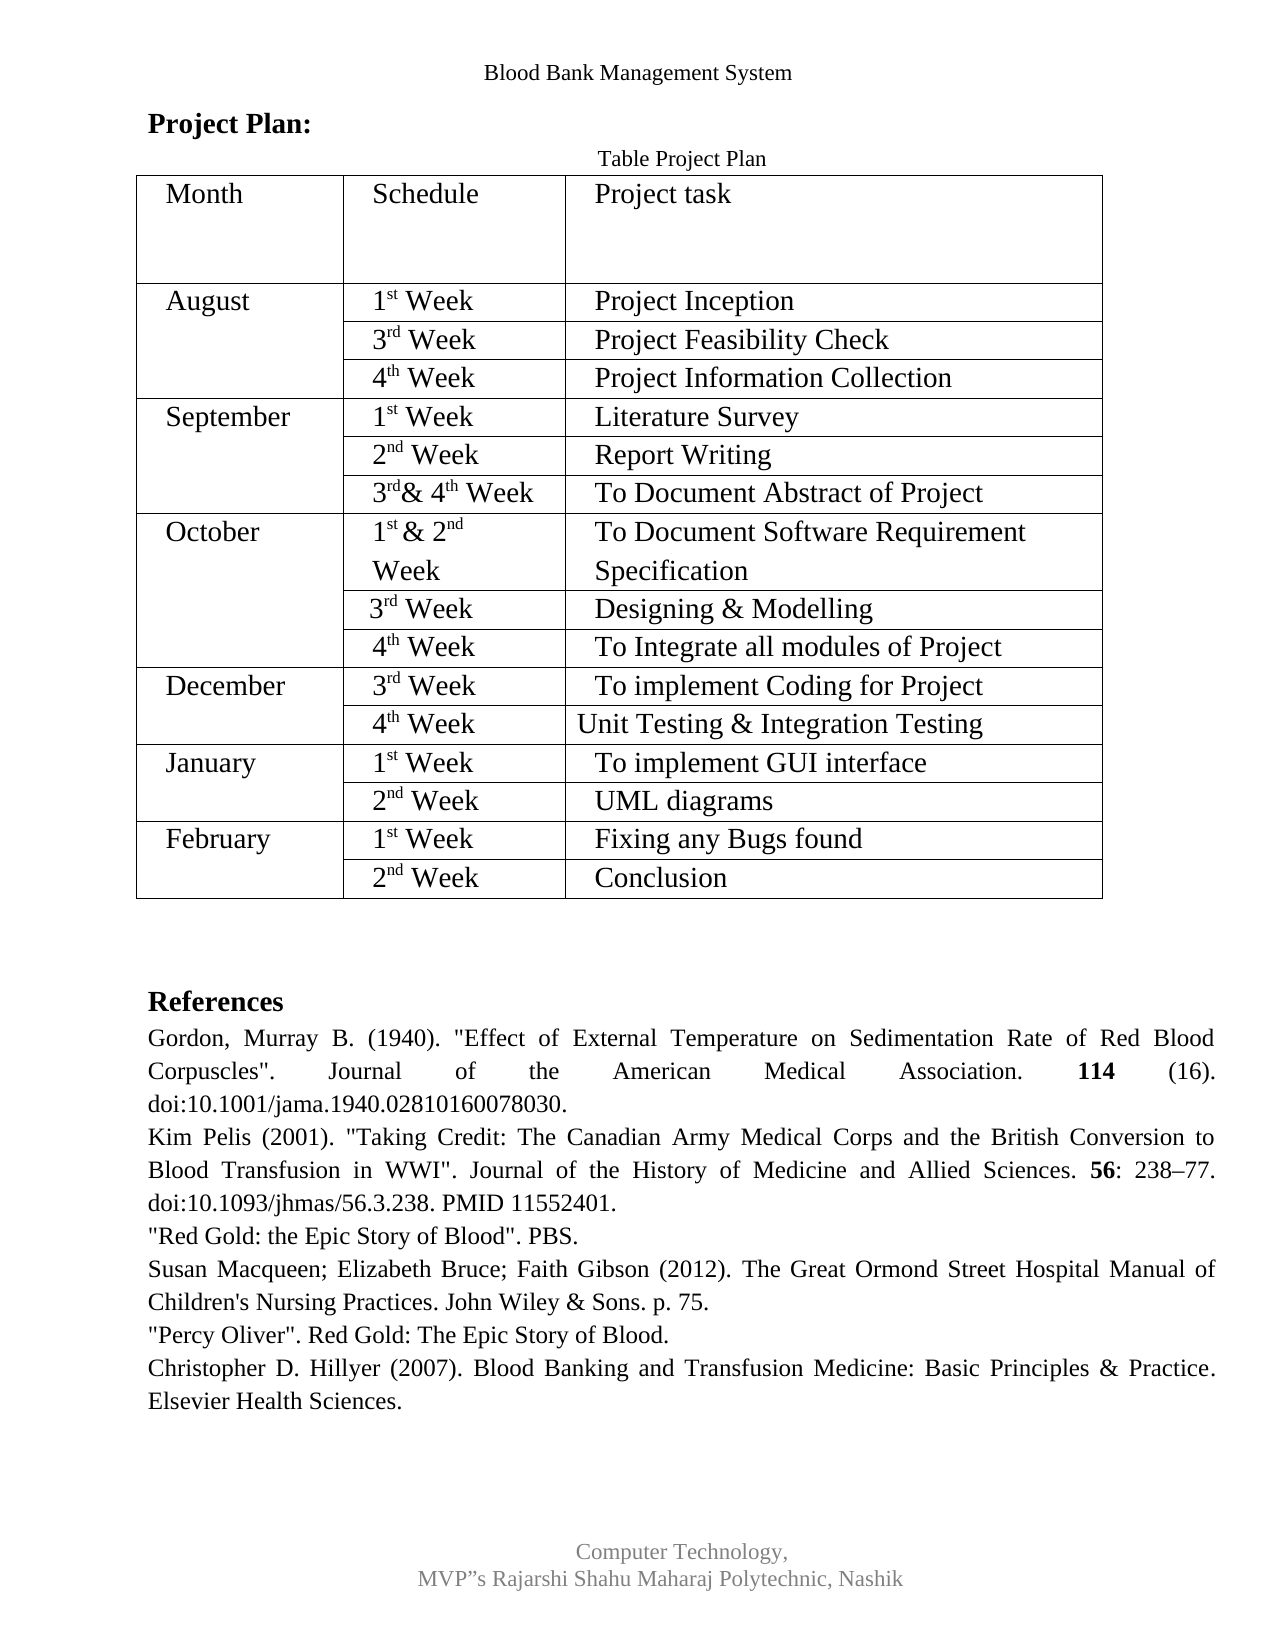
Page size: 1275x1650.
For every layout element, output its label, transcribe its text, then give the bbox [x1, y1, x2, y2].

table_cell October [137, 514, 343, 667]
table_cell 2nd Week [344, 437, 565, 474]
table_cell Designing & Modelling [566, 591, 1102, 628]
table_cell 4th Week [344, 360, 565, 398]
table_cell Project Information Collection [566, 360, 1102, 398]
table_cell Unit Testing & Integration Testing [566, 706, 1102, 744]
table_cell 2nd Week [344, 860, 565, 897]
table_header Schedule [344, 176, 565, 282]
table_cell Report Writing [566, 437, 1102, 474]
table_cell January [137, 745, 343, 821]
table_cell Conclusion [566, 860, 1102, 897]
table_cell 3rd Week [344, 322, 565, 359]
table_cell To implement Coding for Project [566, 668, 1102, 705]
text Project Plan: [148, 106, 1216, 140]
text Kim Pelis (2001). "Taking Credit: The Canadian Army Medical Corps and the British Conversion to Blood Transfusion in WWI". Journal of the History of Medicine and Allied Sciences. 56: 238–77. doi:10.1093/jhmas/56.3.238. PMID 11552401. [148, 1122, 1216, 1217]
table_cell February [137, 822, 343, 897]
text Table Project Plan [148, 145, 1216, 171]
table_cell Project Feasibility Check [566, 322, 1102, 359]
text "Red Gold: the Epic Story of Blood". PBS. [148, 1221, 1216, 1250]
table_cell To Integrate all modules of Project [566, 630, 1102, 667]
table_cell 3rd& 4th Week [344, 476, 565, 513]
table_cell To Document Abstract of Project [566, 476, 1102, 513]
table_header Project task [566, 176, 1102, 282]
table_cell 1st Week [344, 745, 565, 782]
table_cell To Document Software Requirement Specification [566, 514, 1102, 590]
table_cell August [137, 284, 343, 398]
table_cell Literature Survey [566, 399, 1102, 436]
table_cell 1st Week [344, 822, 565, 859]
table_cell Project Inception [566, 284, 1102, 321]
text References [148, 984, 1216, 1018]
table_header Month [137, 176, 343, 282]
table_cell 4th Week [344, 630, 565, 667]
table_cell 3rd Week [344, 668, 565, 705]
table_cell Fixing any Bugs found [566, 822, 1102, 859]
table_cell To implement GUI interface [566, 745, 1102, 782]
table_cell 3rd Week [344, 591, 565, 628]
table_cell 1st Week [344, 399, 565, 436]
table_cell 4th Week [344, 706, 565, 744]
table_cell 1st & 2nd Week [344, 514, 565, 590]
text Christopher D. Hillyer (2007). Blood Banking and Transfusion Medicine: Basic Principles & Practice. Elsevier Health Sciences. [148, 1353, 1216, 1415]
table_cell UML diagrams [566, 783, 1102, 821]
text "Percy Oliver". Red Gold: The Epic Story of Blood. [148, 1320, 1216, 1349]
text Susan Macqueen; Elizabeth Bruce; Faith Gibson (2012). The Great Ormond Street Hospital Manual of Children's Nursing Practices. John Wiley & Sons. p. 75. [148, 1254, 1216, 1316]
text Gordon, Murray B. (1940). "Effect of External Temperature on Sedimentation Rate of Red Blood Corpuscles". Journal of the American Medical Association. 114 (16). doi:10.1001/jama.1940.02810160078030. [148, 1023, 1216, 1118]
table_cell 2nd Week [344, 783, 565, 821]
table_cell 1st Week [344, 284, 565, 321]
table_cell September [137, 399, 343, 513]
table_cell December [137, 668, 343, 744]
